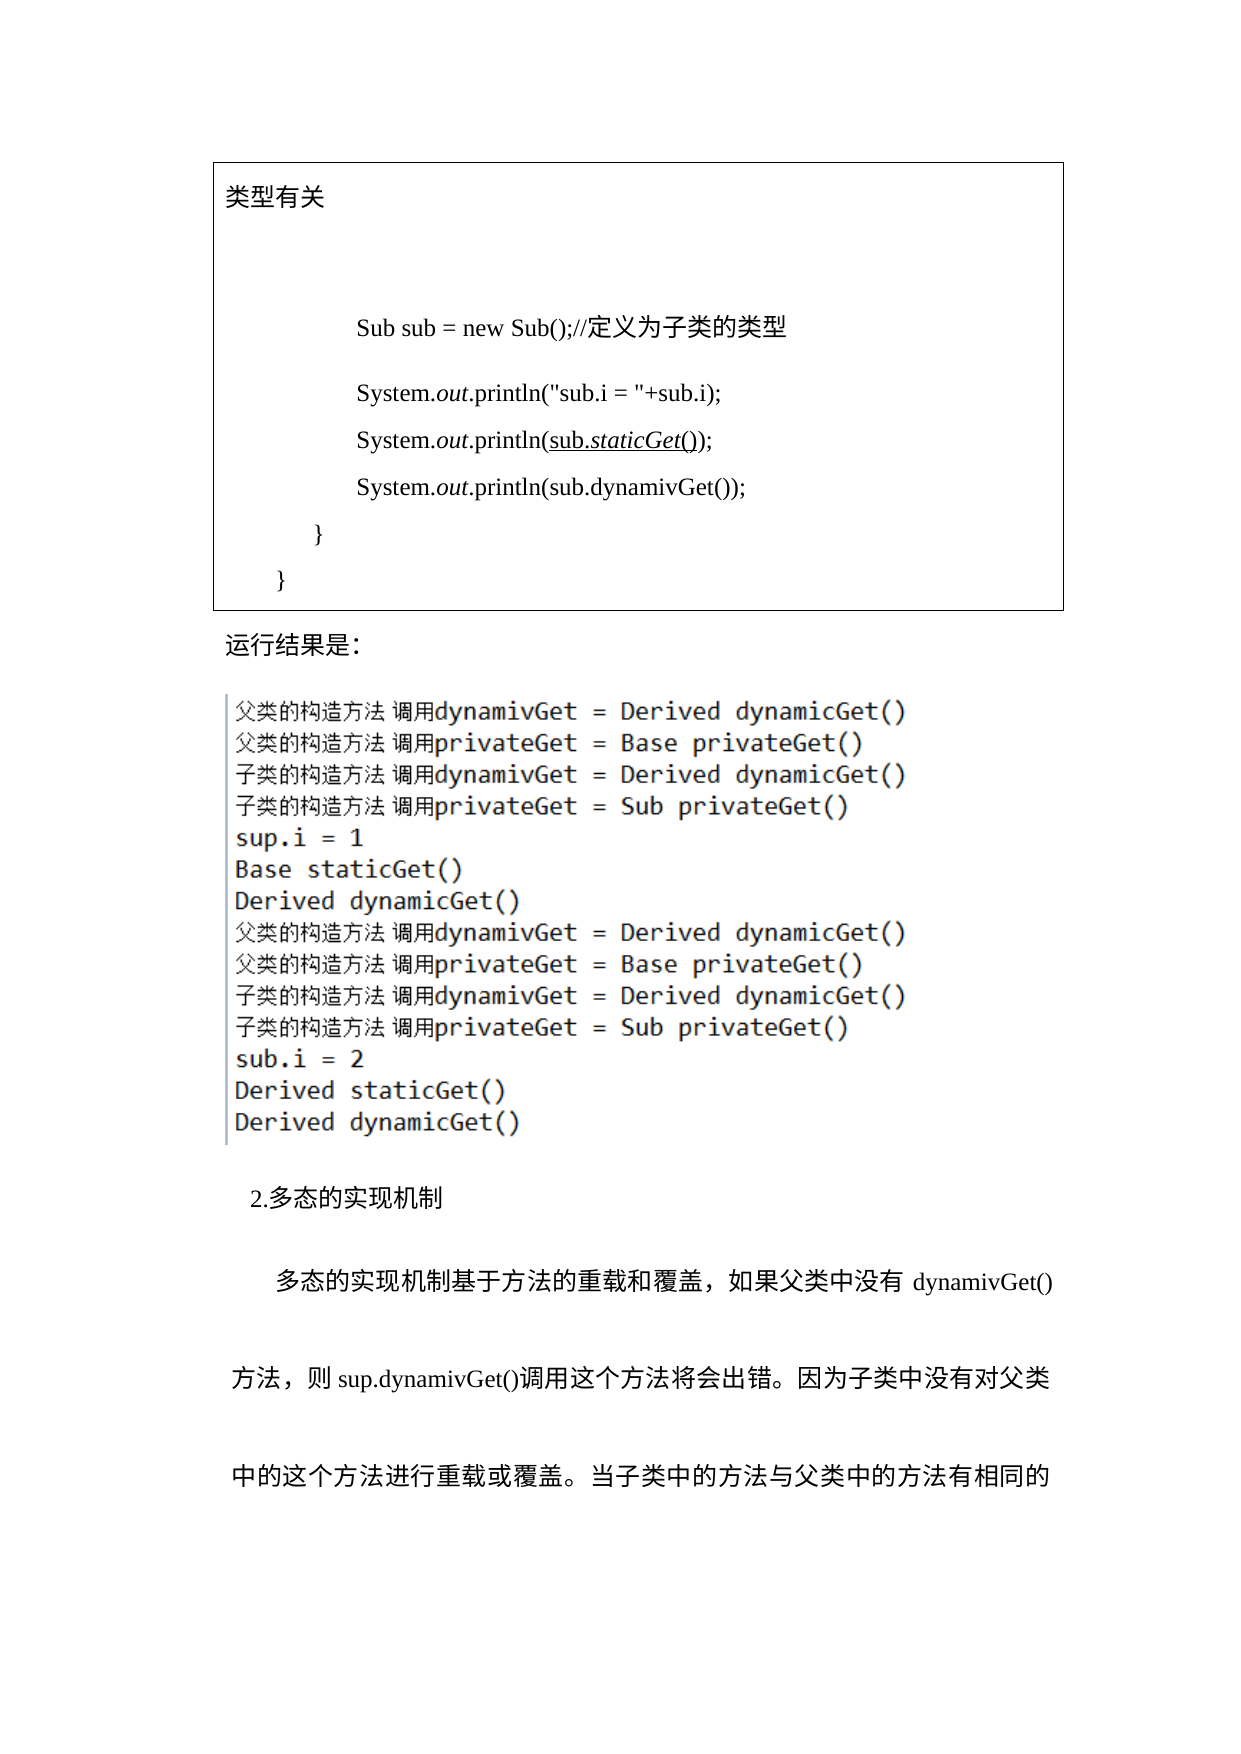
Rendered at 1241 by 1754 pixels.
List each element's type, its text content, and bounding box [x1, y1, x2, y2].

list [231, 1247, 1053, 1507]
list 2.多态的实现机制 [225, 1164, 1053, 1229]
picture [225, 694, 1011, 1145]
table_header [214, 163, 1063, 610]
list 运行结果是： [225, 611, 1053, 676]
